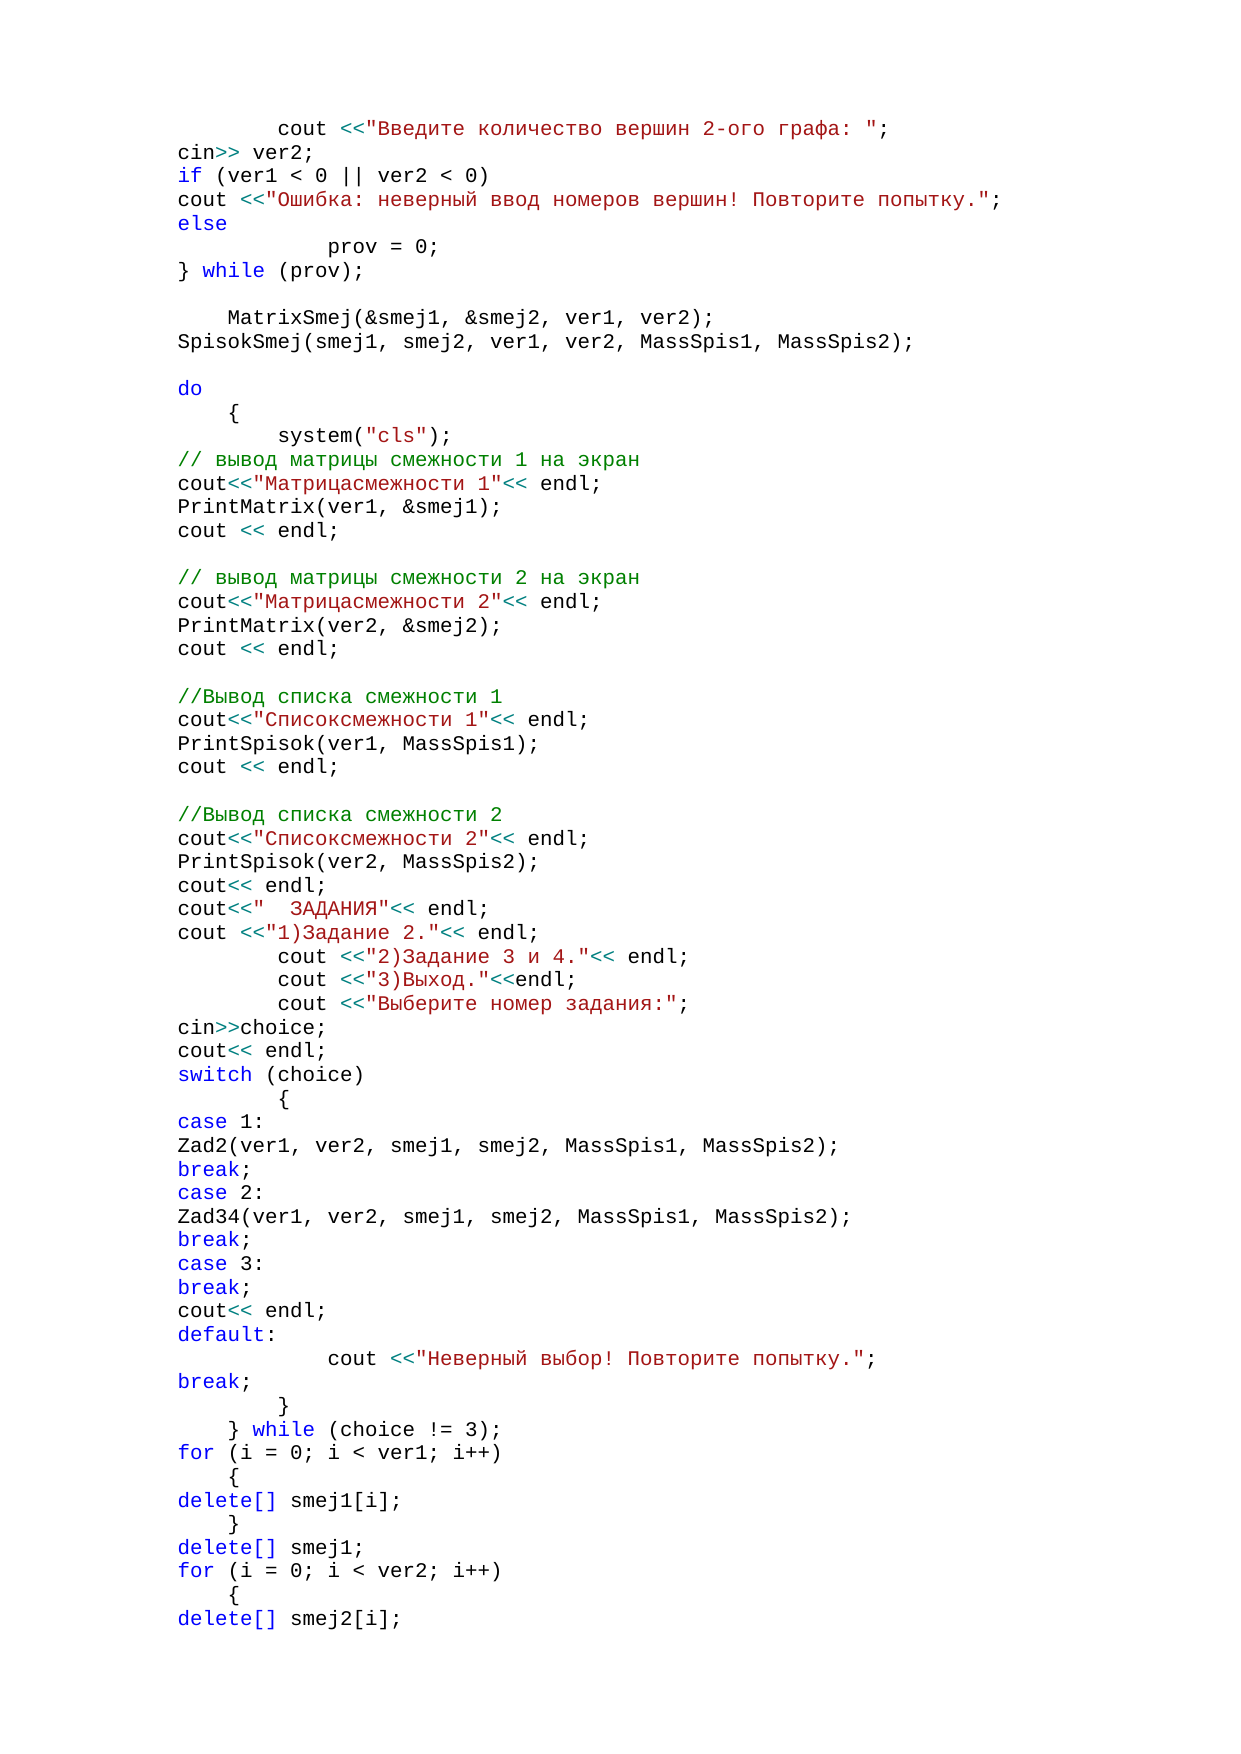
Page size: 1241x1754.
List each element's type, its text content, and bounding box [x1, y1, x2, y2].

text } while (prov); [177, 260, 1152, 284]
text case 3: [177, 1253, 1152, 1277]
text delete[] smej2[i]; [177, 1608, 1152, 1631]
text cout<< endl; [177, 1300, 1152, 1324]
text MatrixSmej(&smej1, &smej2, ver1, ver2); [177, 307, 1152, 331]
text cout <<"3)Выход."<<endl; [177, 969, 1152, 993]
text } [177, 1513, 1152, 1537]
text cout <<"Ошибка: неверный ввод номеров вершин! Повторите попытку."; [177, 189, 1152, 213]
text Zad34(ver1, ver2, smej1, smej2, MassSpis1, MassSpis2); [177, 1206, 1152, 1229]
text { [177, 1466, 1152, 1489]
text PrintMatrix(ver2, &smej2); [177, 615, 1152, 638]
text cout <<"Введите количество вершин 2-ого графа: "; [177, 118, 1152, 142]
text { [177, 402, 1152, 426]
text break; [177, 1277, 1152, 1300]
text // вывод матрицы смежности 2 на экран [177, 567, 1152, 591]
text SpisokSmej(smej1, smej2, ver1, ver2, MassSpis1, MassSpis2); [177, 331, 1152, 354]
text default: [177, 1324, 1152, 1348]
text cout <<"2)Задание 3 и 4."<< endl; [177, 946, 1152, 969]
text cout << endl; [177, 638, 1152, 662]
text case 1: [177, 1111, 1152, 1135]
text { [177, 1584, 1152, 1608]
text PrintMatrix(ver1, &smej1); [177, 496, 1152, 520]
text if (ver1 < 0 || ver2 < 0) [177, 165, 1152, 189]
text PrintSpisok(ver1, MassSpis1); [177, 733, 1152, 757]
text delete[] smej1[i]; [177, 1489, 1152, 1513]
text cout<< endl; [177, 1040, 1152, 1064]
text cout<<"Списоксмежности 2"<< endl; [177, 827, 1152, 851]
text break; [177, 1158, 1152, 1182]
text cout <<"1)Задание 2."<< endl; [177, 922, 1152, 946]
text } [177, 1395, 1152, 1419]
text //Вывод списка смежности 1 [177, 686, 1152, 709]
text { [177, 1088, 1152, 1111]
text prov = 0; [177, 236, 1152, 260]
text cout <<"Неверный выбор! Повторите попытку."; [177, 1348, 1152, 1371]
text else [177, 213, 1152, 236]
text Zad2(ver1, ver2, smej1, smej2, MassSpis1, MassSpis2); [177, 1135, 1152, 1158]
text do [177, 378, 1152, 402]
text for (i = 0; i < ver1; i++) [177, 1442, 1152, 1466]
text switch (choice) [177, 1064, 1152, 1088]
text break; [177, 1229, 1152, 1253]
text cout << endl; [177, 757, 1152, 780]
text cout<<"Матрицасмежности 1"<< endl; [177, 473, 1152, 496]
text cout<<"Матрицасмежности 2"<< endl; [177, 591, 1152, 615]
text cin>> ver2; [177, 142, 1152, 165]
text delete[] smej1; [177, 1537, 1152, 1561]
text break; [177, 1371, 1152, 1395]
text PrintSpisok(ver2, MassSpis2); [177, 851, 1152, 875]
text system("cls"); [177, 426, 1152, 449]
text cout<< endl; [177, 875, 1152, 898]
text cout<<" ЗАДАНИЯ"<< endl; [177, 898, 1152, 922]
text // вывод матрицы смежности 1 на экран [177, 449, 1152, 473]
text case 2: [177, 1182, 1152, 1206]
text //Вывод списка смежности 2 [177, 804, 1152, 827]
text } while (choice != 3); [177, 1419, 1152, 1442]
text cin>>choice; [177, 1017, 1152, 1040]
text cout << endl; [177, 520, 1152, 544]
text cout<<"Списоксмежности 1"<< endl; [177, 709, 1152, 733]
text for (i = 0; i < ver2; i++) [177, 1561, 1152, 1584]
text cout <<"Выберите номер задания:"; [177, 993, 1152, 1017]
